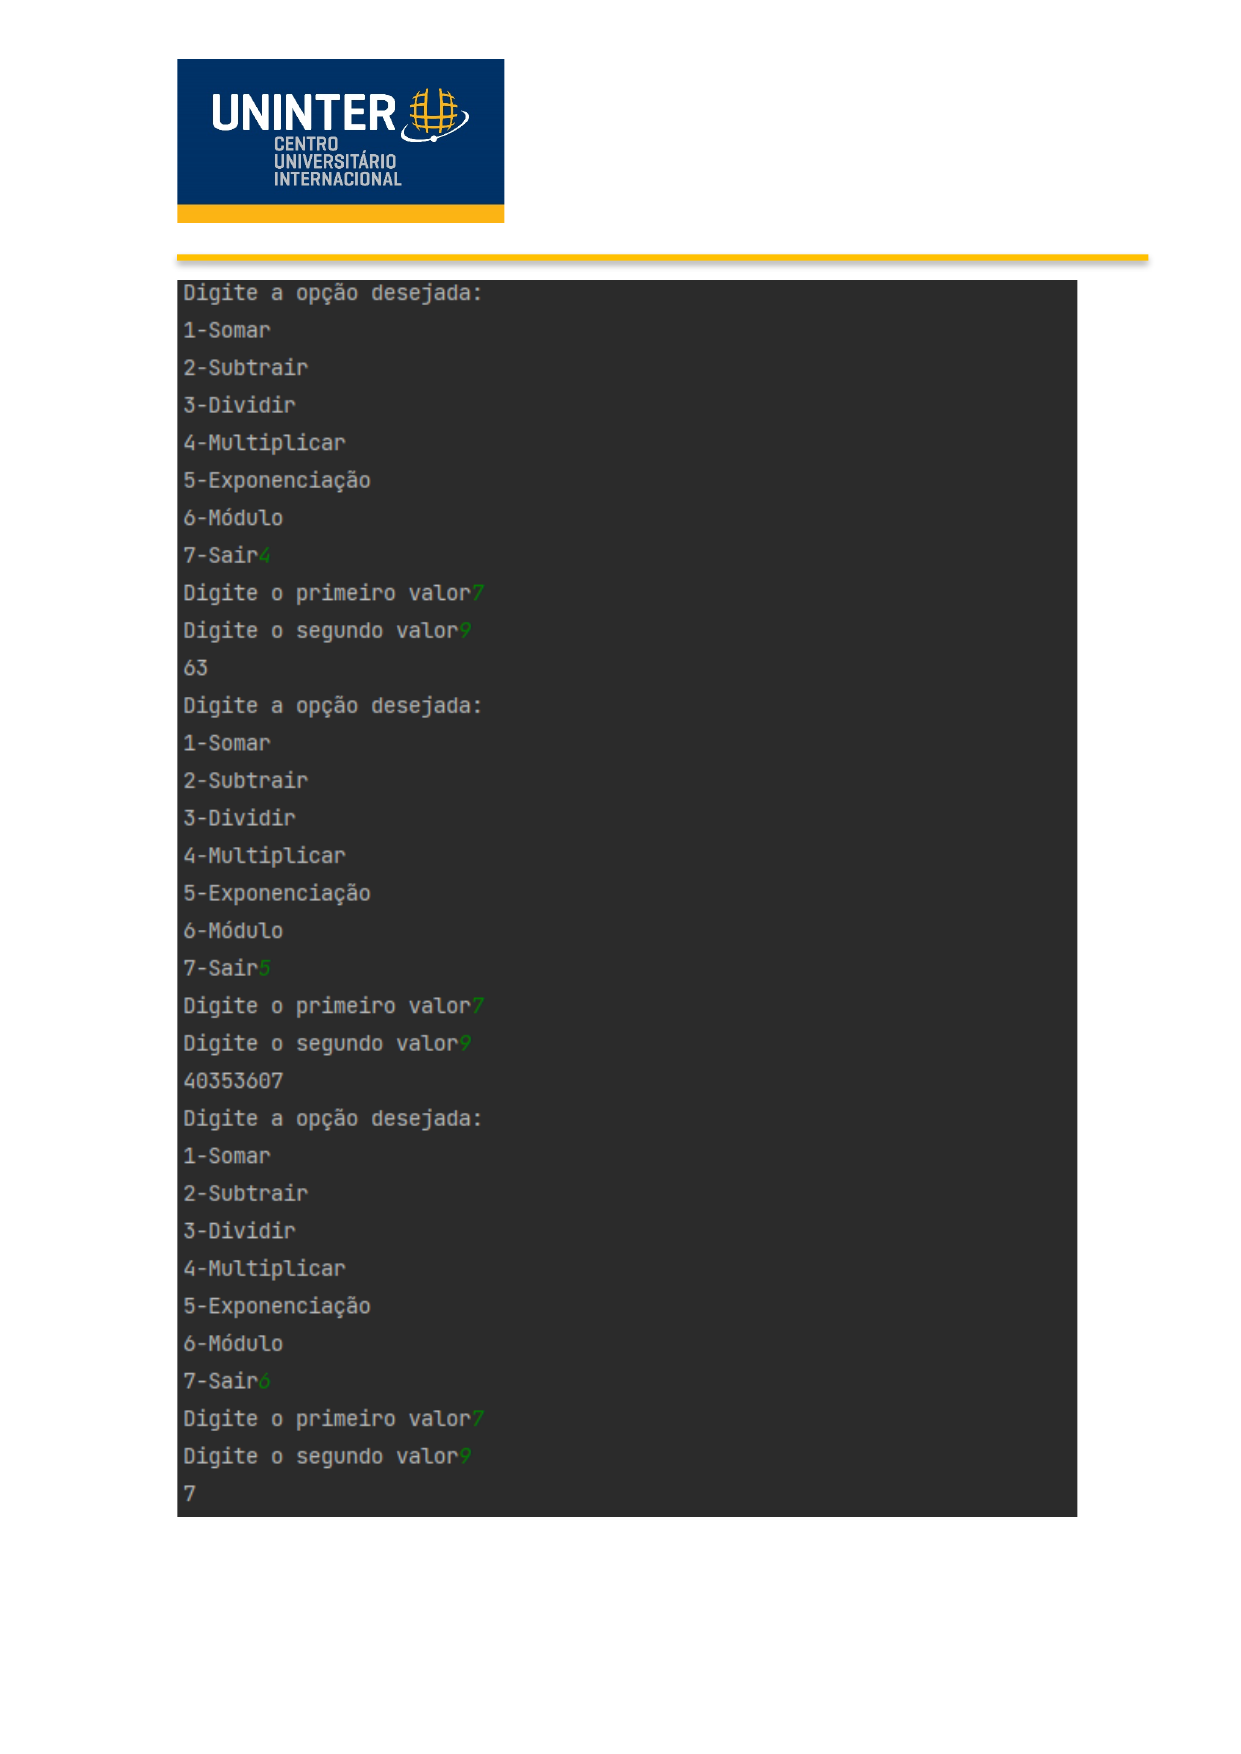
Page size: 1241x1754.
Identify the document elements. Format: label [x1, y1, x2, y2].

picture [177, 59, 505, 223]
picture [177, 280, 1078, 1517]
